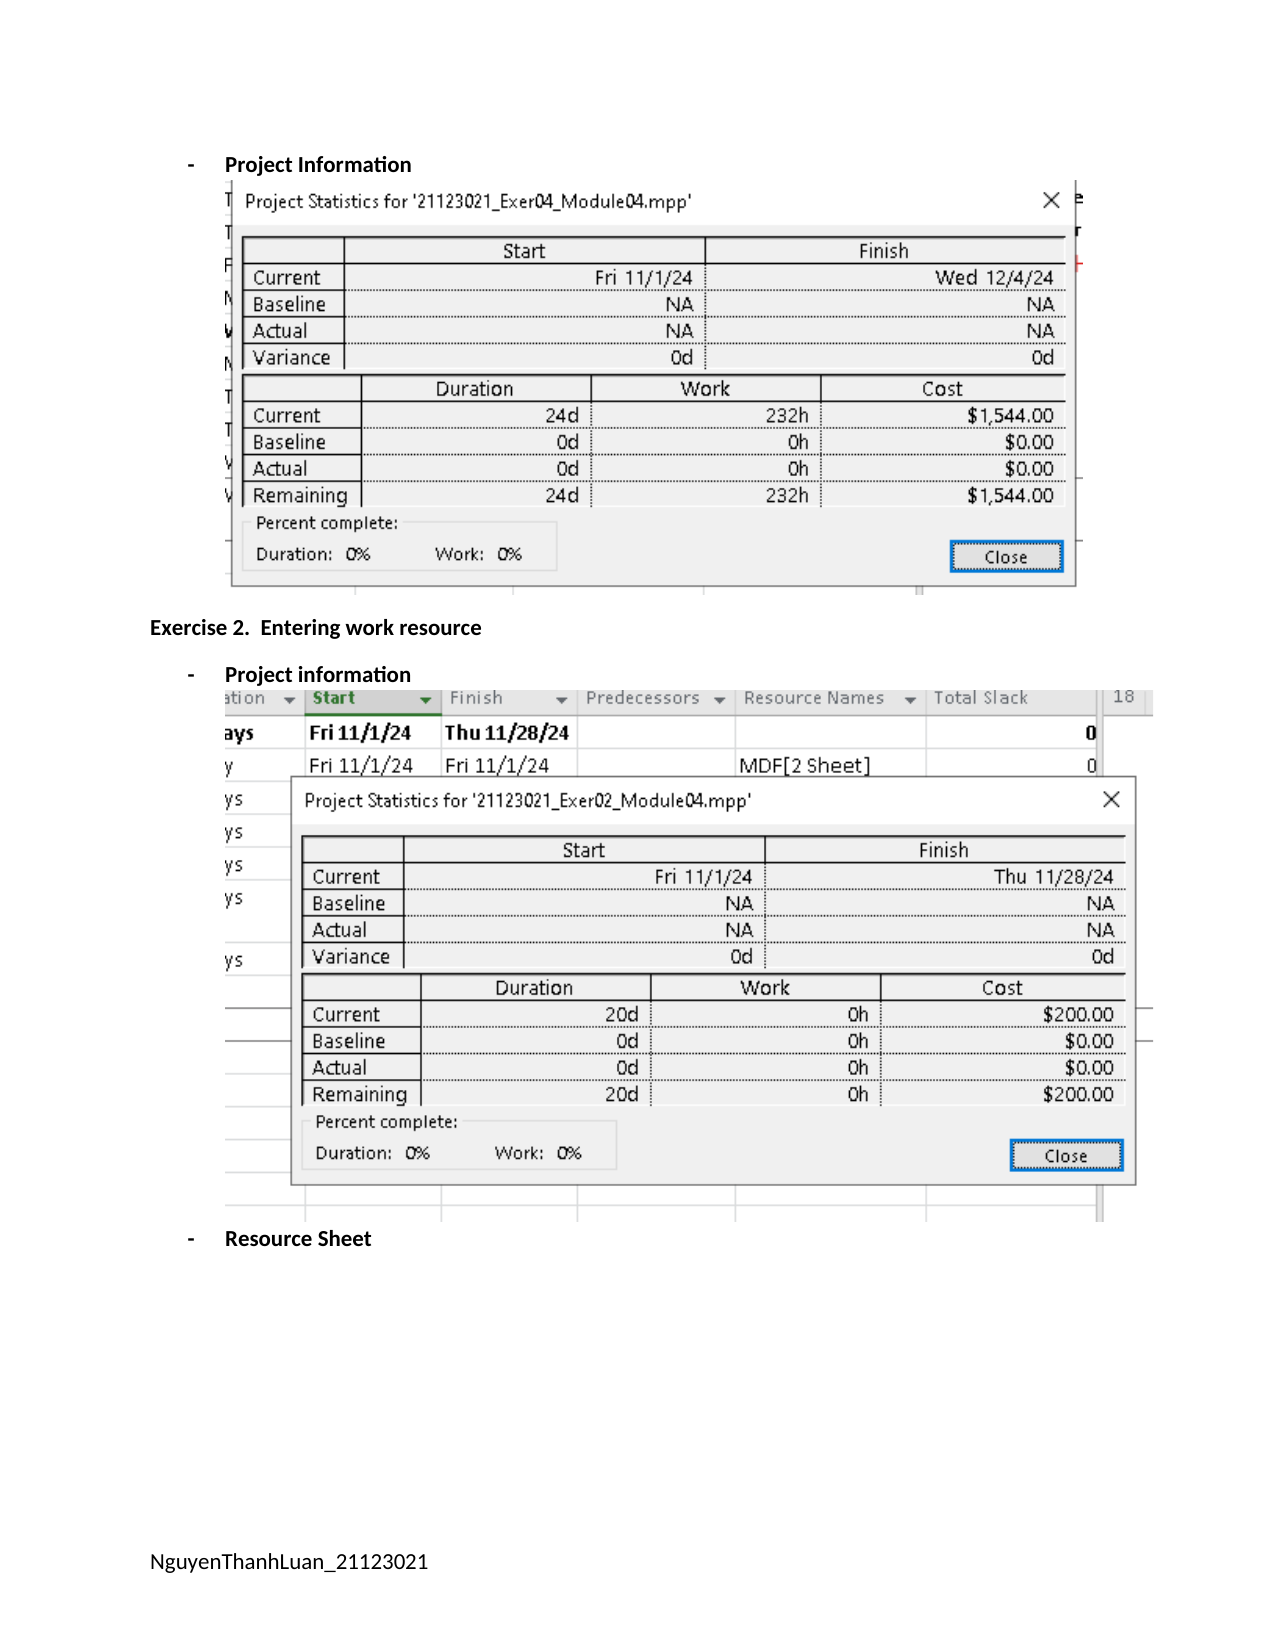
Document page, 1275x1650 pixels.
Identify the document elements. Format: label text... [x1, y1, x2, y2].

list Project information [187, 660, 1125, 688]
picture [225, 690, 1154, 1222]
list Project Information [187, 150, 1125, 178]
text Exercise 2. Entering work resource [150, 613, 1125, 641]
picture [225, 180, 1083, 595]
list Resource Sheet [187, 1224, 1125, 1252]
